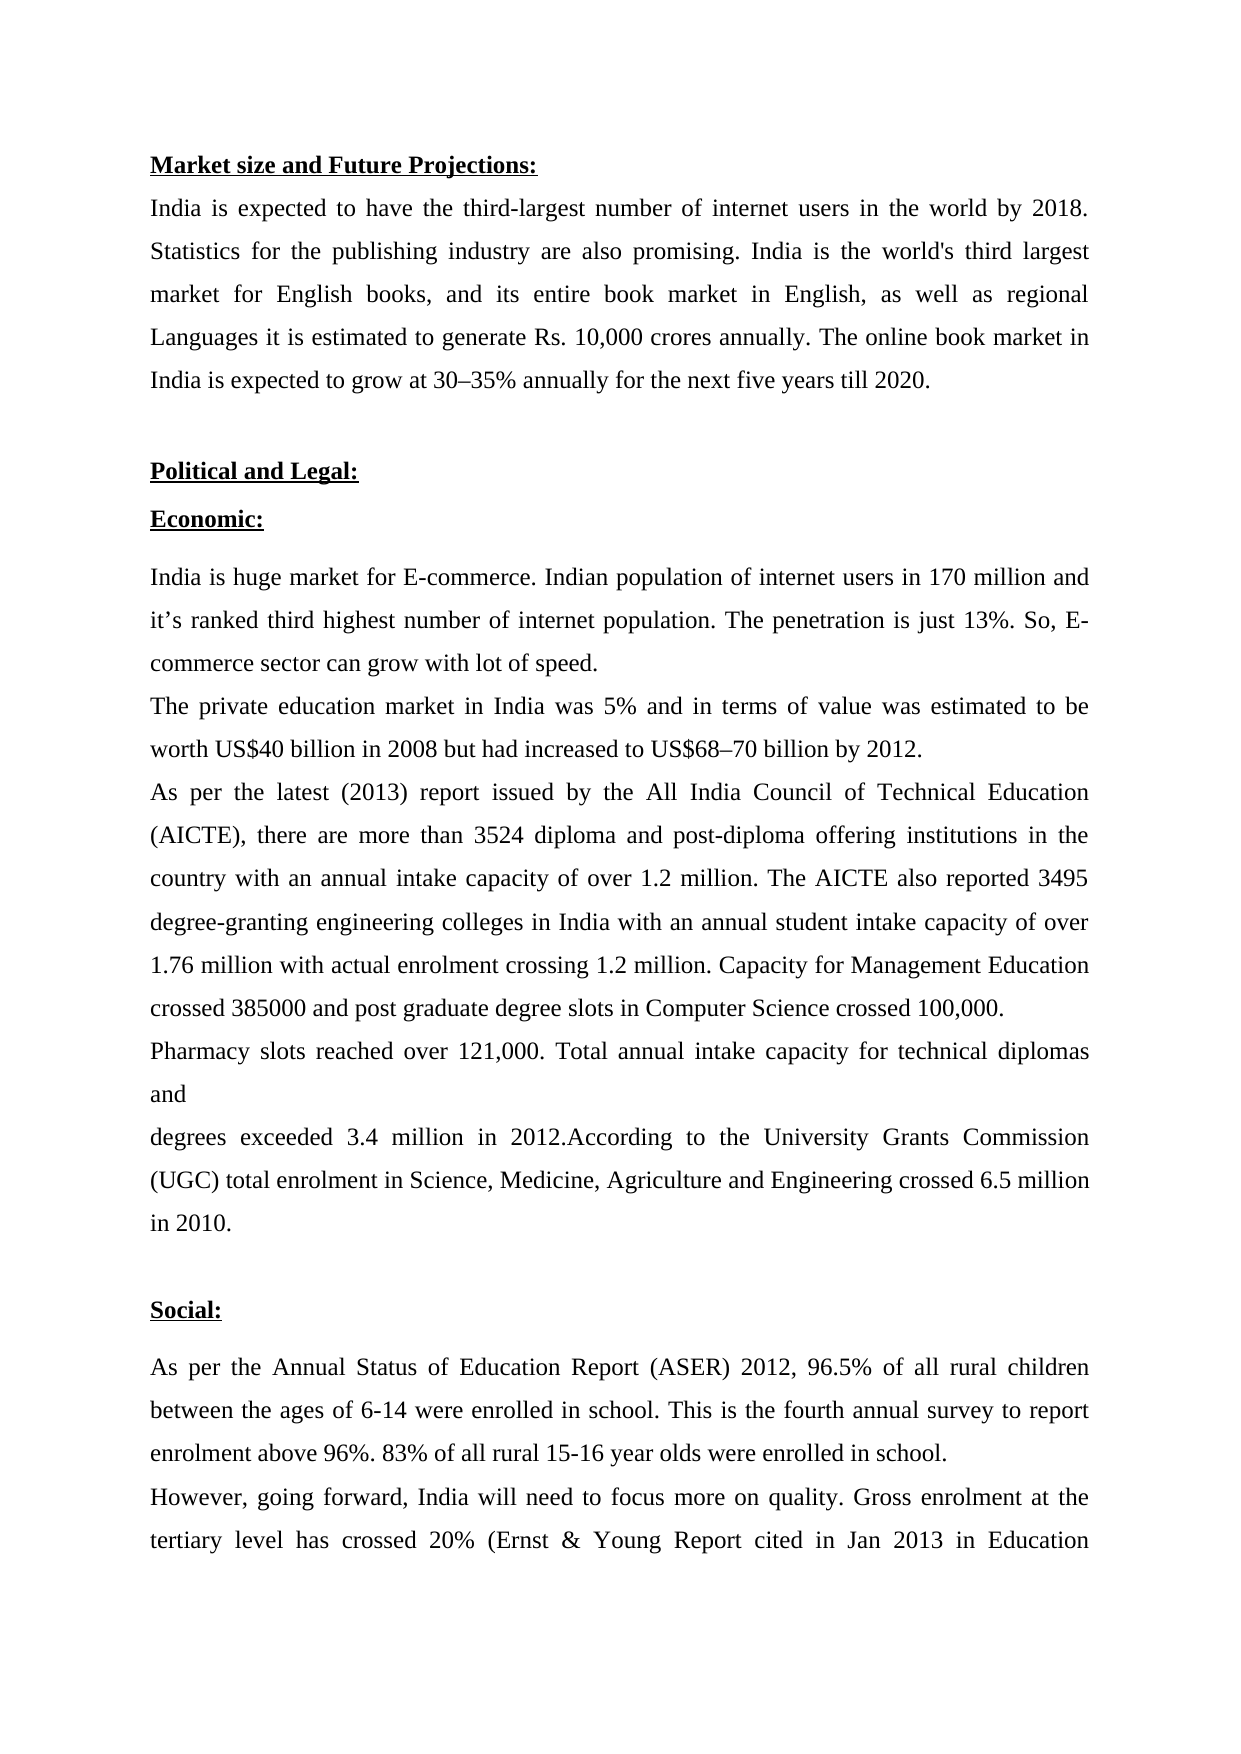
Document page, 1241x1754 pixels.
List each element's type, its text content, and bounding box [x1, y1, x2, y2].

text India is expected to have the third-largest number of internet users in the world by 2018. Statistics for the publishing industry are also promising. India is the world's third largest market for English books, and its entire book market in English, as well as regional Languages it is estimated to generate Rs. 10,000 crores annually. The online book market in India is expected to grow at 30–35% annually for the next five years till 2020. [150, 193, 1090, 394]
text Economic: [150, 504, 1090, 533]
text As per the Annual Status of Education Report (ASER) 2012, 96.5% of all rural children between the ages of 6-14 were enrolled in school. This is the fourth annual survey to report enrolment above 96%. 83% of all rural 15-16 year olds were enrolled in school. [150, 1352, 1090, 1467]
text degrees exceeded 3.4 million in 2012.According to the University Grants Commission (UGC) total enrolment in Science, Medicine, Agriculture and Engineering crossed 6.5 million in 2010. [150, 1122, 1090, 1237]
text The private education market in India was 5% and in terms of value was estimated to be worth US$40 billion in 2008 but had increased to US$68–70 billion by 2012. [150, 691, 1090, 763]
text Pharmacy slots reached over 121,000. Total annual intake capacity for technical diplomas and [150, 1036, 1090, 1108]
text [150, 1482, 1090, 1553]
text Political and Legal: [150, 456, 1090, 485]
text As per the latest (2013) report issued by the All India Council of Technical Education (AICTE), there are more than 3524 diploma and post-diploma offering institutions in the country with an annual intake capacity of over 1.2 million. The AICTE also reported 3495 degree-granting engineering colleges in India with an annual student intake capacity of over 1.76 million with actual enrolment crossing 1.2 million. Capacity for Management Education crossed 385000 and post graduate degree slots in Computer Science crossed 100,000. [150, 777, 1090, 1022]
text Market size and Future Projections: [150, 150, 1090, 179]
text India is huge market for E-commerce. Indian population of internet users in 170 million and it’s ranked third highest number of internet population. The penetration is just 13%. So, E-commerce sector can grow with lot of speed. [150, 562, 1090, 677]
text Social: [150, 1295, 1090, 1323]
